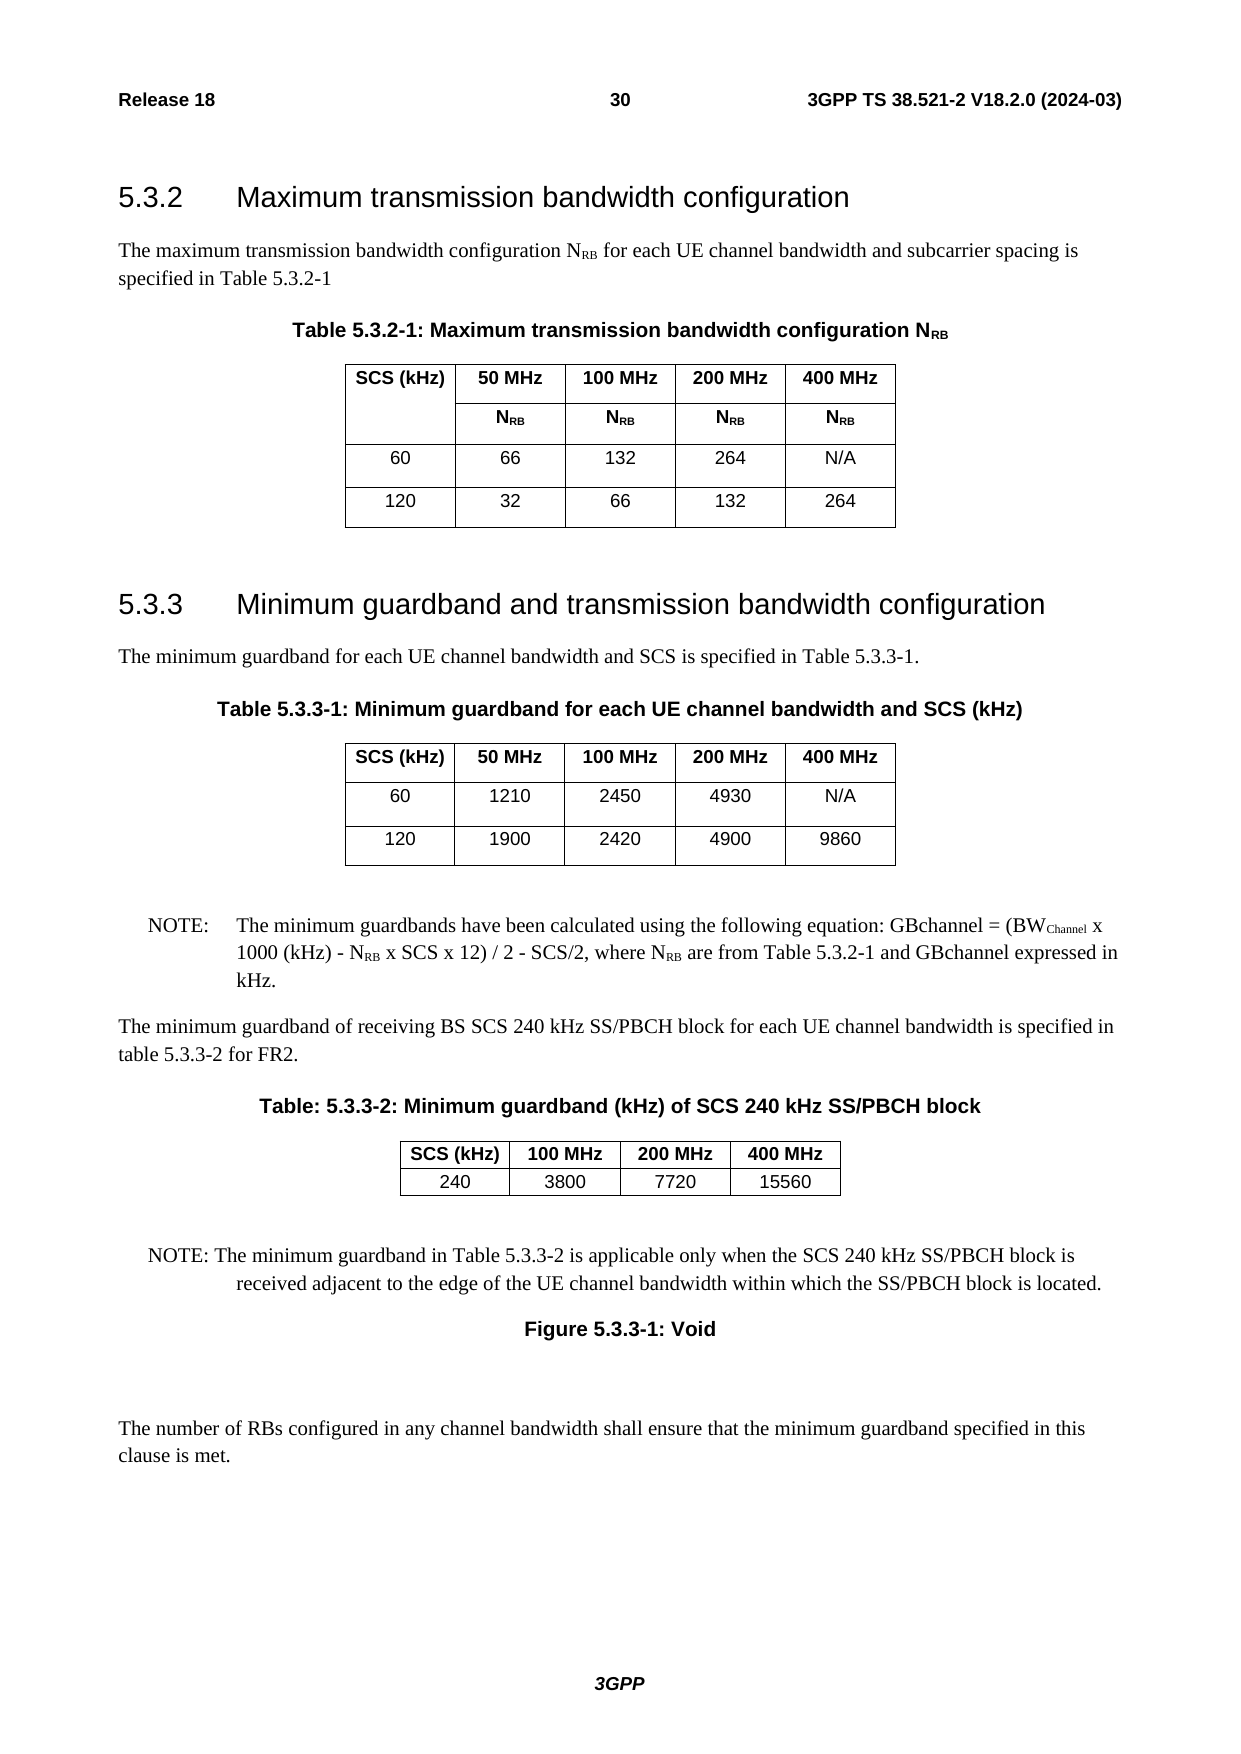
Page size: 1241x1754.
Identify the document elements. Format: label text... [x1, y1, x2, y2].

table_header 50 MHz [455, 744, 564, 782]
table_header 100 MHz [565, 744, 675, 782]
text The minimum guardband for each UE channel bandwidth and SCS is specified in Table 5.3.3-1. [118, 644, 1122, 668]
text Figure 5.3.3-1: Void [118, 1317, 1122, 1341]
table_cell 60 [346, 445, 455, 487]
table_header SCS (kHz) [401, 1142, 509, 1168]
table_cell 66 [566, 488, 675, 527]
text The maximum transmission bandwidth configuration NRB for each UE channel bandwidth and subcarrier spacing is specified in Table 5.3.2-1 [118, 238, 1122, 289]
table_cell NRB [676, 404, 785, 444]
table_cell 4930 [676, 783, 785, 826]
table_cell NRB [456, 404, 565, 444]
table_cell 132 [566, 445, 675, 487]
table_header 100 MHz [510, 1142, 620, 1168]
text NOTE: The minimum guardband in Table 5.3.3-2 is applicable only when the SCS 240 kHz SS/PBCH block is received adjacent to the edge of the UE channel bandwidth within which the SS/PBCH block is located. [148, 1243, 1122, 1294]
table_cell 9860 [786, 827, 895, 865]
table_header SCS (kHz) [346, 365, 455, 444]
table_cell 15560 [731, 1169, 840, 1195]
table_cell 2420 [565, 827, 675, 865]
table_cell 32 [456, 488, 565, 527]
table_cell 120 [346, 488, 455, 527]
subtitle 5.3.3 Minimum guardband and transmission bandwidth configuration [118, 587, 1122, 620]
table_cell 2450 [565, 783, 675, 826]
table_cell NRB [786, 404, 895, 444]
table_cell 240 [401, 1169, 509, 1195]
table_cell 264 [786, 488, 895, 527]
table_header SCS (kHz) [346, 744, 454, 782]
table_cell 1210 [455, 783, 564, 826]
text NOTE: The minimum guardbands have been calculated using the following equation: GBchannel = (BWChannel x 1000 (kHz) - NRB x SCS x 12) / 2 - SCS/2, where NRB are from Table 5.3.2-1 and GBchannel expressed in kHz. [148, 913, 1122, 992]
table_header 200 MHz [621, 1142, 730, 1168]
text Table: 5.3.3-2: Minimum guardband (kHz) of SCS 240 kHz SS/PBCH block [118, 1094, 1122, 1118]
table_cell 66 [456, 445, 565, 487]
subtitle 5.3.2 Maximum transmission bandwidth configuration [118, 181, 1122, 214]
table_header 400 MHz [786, 744, 895, 782]
table_cell 132 [676, 488, 785, 527]
text Table 5.3.3-1: Minimum guardband for each UE channel bandwidth and SCS (kHz) [118, 697, 1122, 721]
table_cell 1900 [455, 827, 564, 865]
table_header 400 MHz [786, 365, 895, 403]
text Table 5.3.2-1: Maximum transmission bandwidth configuration NRB [118, 318, 1122, 342]
text The minimum guardband of receiving BS SCS 240 kHz SS/PBCH block for each UE channel bandwidth is specified in table 5.3.3-2 for FR2. [118, 1014, 1122, 1066]
table_header 50 MHz [456, 365, 565, 403]
table_cell N/A [786, 445, 895, 487]
table_cell 4900 [676, 827, 785, 865]
table_header 400 MHz [731, 1142, 840, 1168]
table_header 200 MHz [676, 365, 785, 403]
text The number of RBs configured in any channel bandwidth shall ensure that the minimum guardband specified in this clause is met. [118, 1416, 1122, 1467]
table_cell N/A [786, 783, 895, 826]
table_cell NRB [566, 404, 675, 444]
table_header 200 MHz [676, 744, 785, 782]
table_cell 264 [676, 445, 785, 487]
table_cell 3800 [510, 1169, 620, 1195]
table_cell 60 [346, 783, 454, 826]
table_cell 120 [346, 827, 454, 865]
table_cell 7720 [621, 1169, 730, 1195]
table_header 100 MHz [566, 365, 675, 403]
